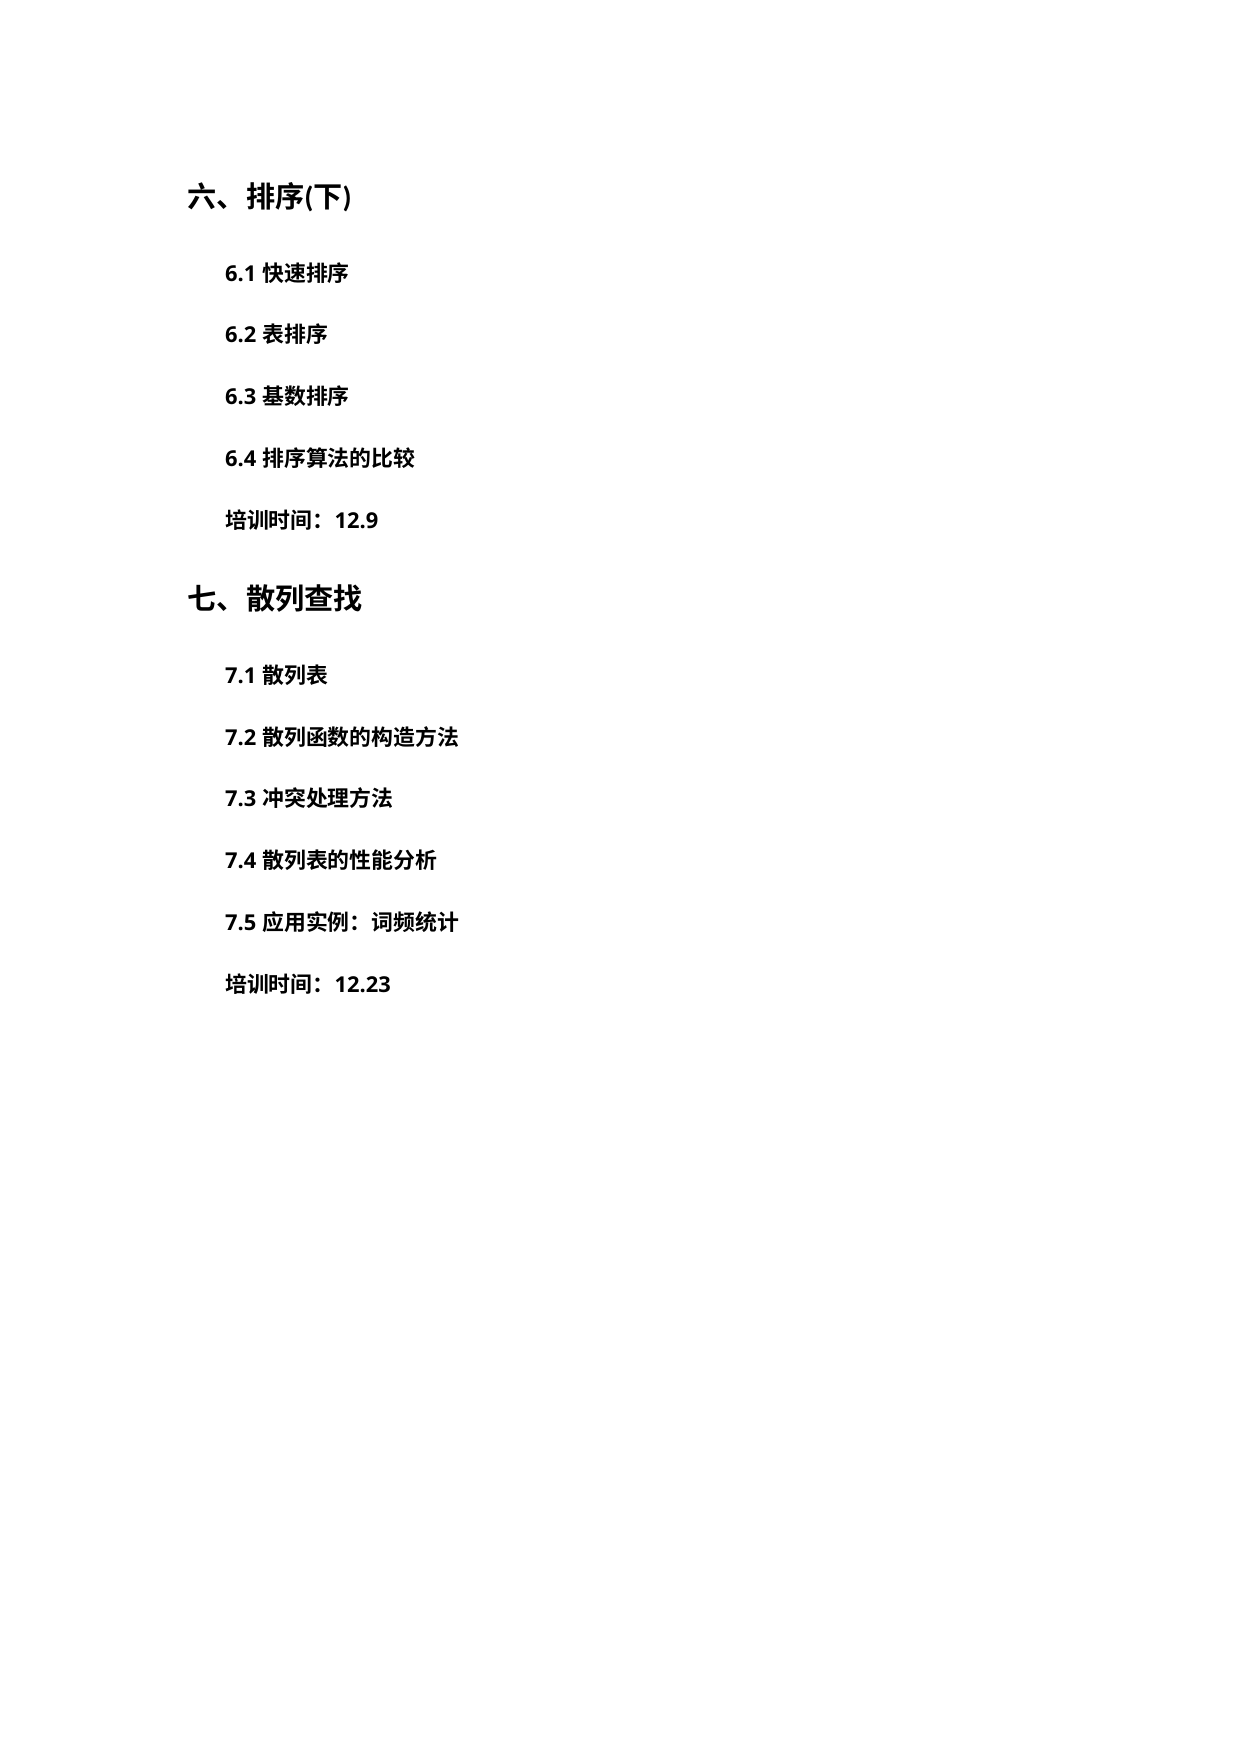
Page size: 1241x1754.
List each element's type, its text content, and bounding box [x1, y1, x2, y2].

text 7.1 散列表 [187, 659, 1053, 691]
text 培训时间：12.23 [187, 967, 1053, 999]
text 6.3 基数排序 [187, 379, 1053, 412]
text 7.2 散列函数的构造方法 [187, 720, 1053, 753]
text 7.3 冲突处理方法 [187, 782, 1053, 814]
text 6.1 快速排序 [187, 256, 1053, 289]
text 6.4 排序算法的比较 [187, 441, 1053, 474]
text 培训时间：12.9 [187, 503, 1053, 535]
text 7.5 应用实例：词频统计 [187, 905, 1053, 938]
text 6.2 表排序 [187, 318, 1053, 350]
text 7.4 散列表的性能分析 [187, 844, 1053, 876]
text 六、排序(下) [187, 162, 1053, 227]
text 七、散列查找 [187, 564, 1053, 629]
